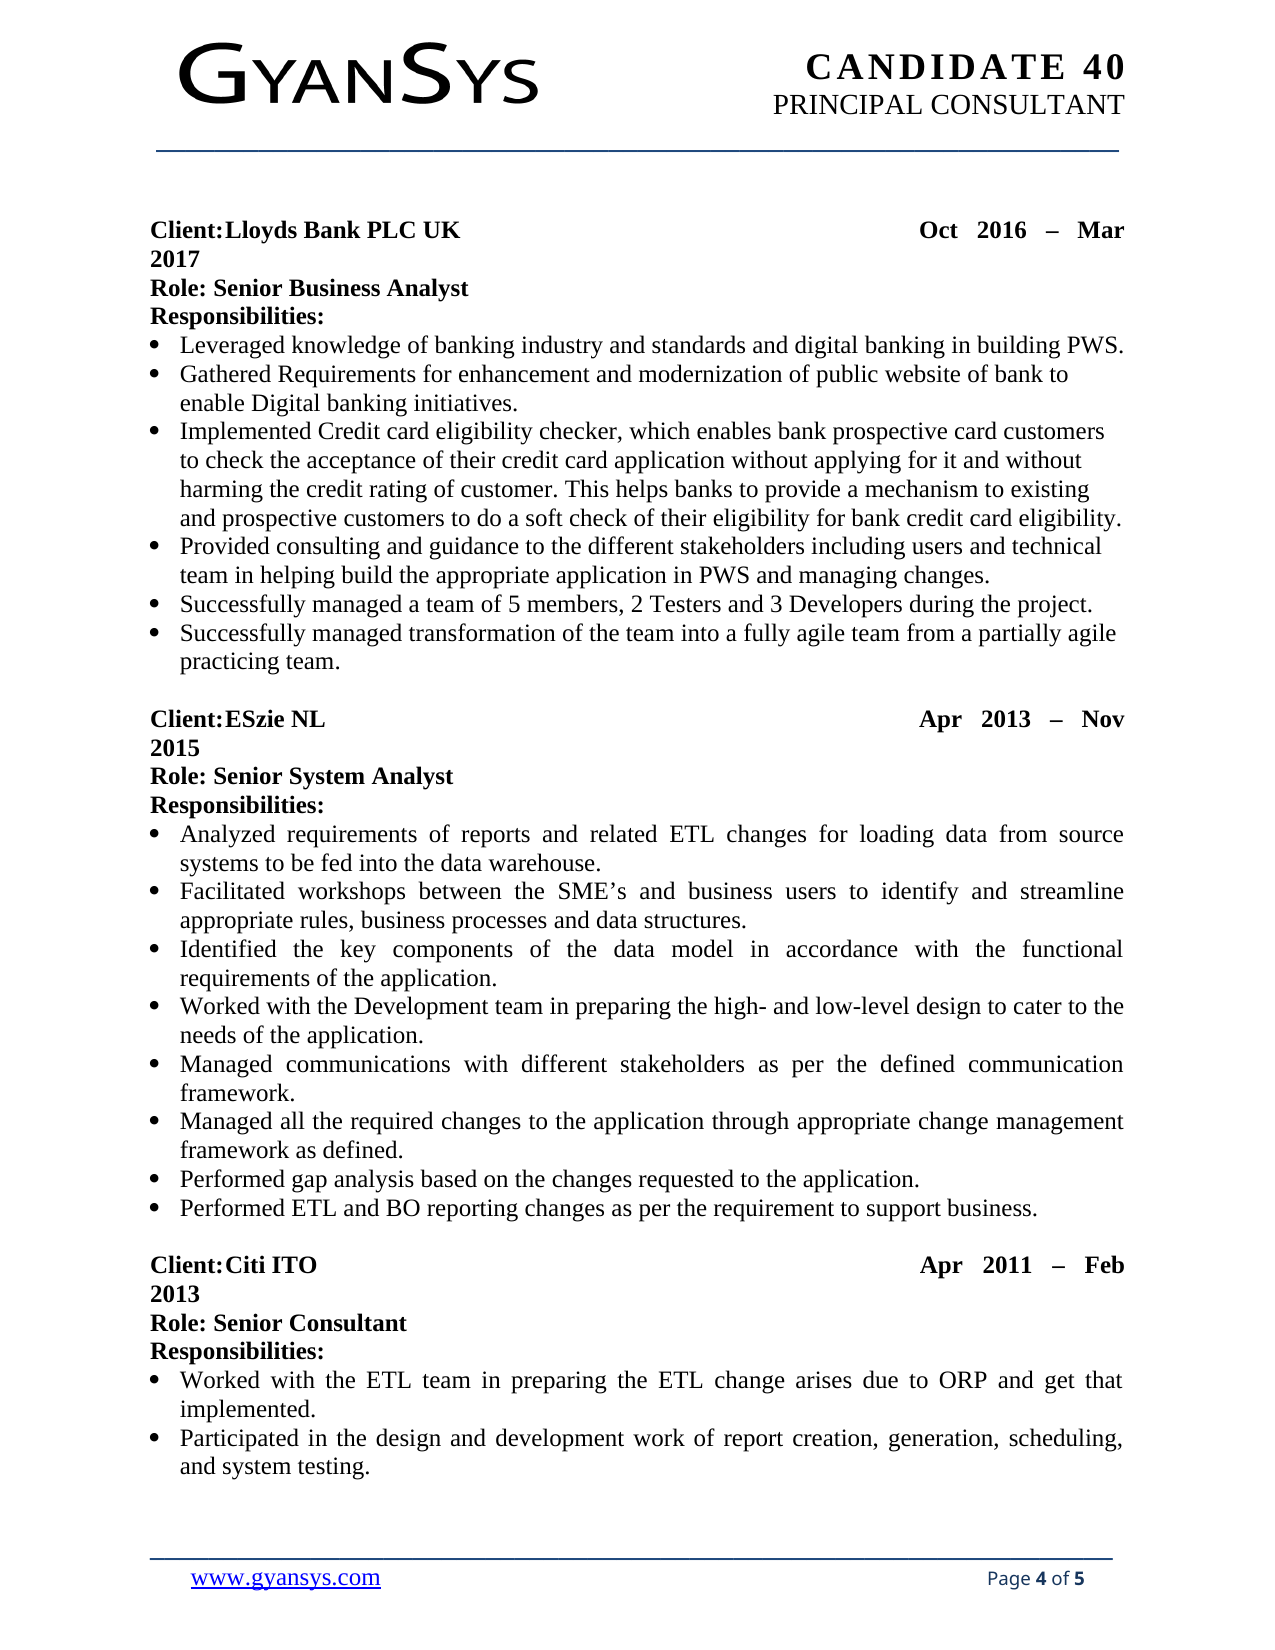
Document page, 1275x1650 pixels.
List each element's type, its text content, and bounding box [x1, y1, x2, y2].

list Worked with the ETL team in preparing the ETL change arises due to ORP and get that implemented. [150, 1365, 1125, 1423]
text Role: Senior Consultant [150, 1308, 1125, 1336]
picture [172, 32, 544, 112]
text Client: ESzie NL Apr 2013 – Nov 2015 [150, 704, 1125, 761]
list Successfully managed a team of 5 members, 2 Testers and 3 Developers during the project. [150, 589, 1125, 618]
text Responsibilities: [150, 301, 1125, 330]
text Client: Lloyds Bank PLC UK Oct 2016 – Mar 2017 [150, 215, 1125, 273]
list Managed all the required changes to the application through appropriate change management framework as defined. [150, 1106, 1125, 1164]
text Role: Senior Business Analyst [150, 273, 1125, 301]
list Facilitated workshops between the SME’s and business users to identify and streamline appropriate rules, business processes and data structures. [150, 876, 1125, 934]
text Role: Senior System Analyst [150, 761, 1125, 790]
text Responsibilities: [150, 1336, 1125, 1365]
list Participated in the design and development work of report creation, generation, scheduling, and system testing. [150, 1423, 1125, 1480]
list Identified the key components of the data model in accordance with the functional requirements of the application. [150, 934, 1125, 991]
list Provided consulting and guidance to the different stakeholders including users and technical team in helping build the appropriate application in PWS and managing changes. [150, 531, 1125, 589]
list Gathered Requirements for enhancement and modernization of public website of bank to enable Digital banking initiatives. [150, 359, 1125, 416]
list Implemented Credit card eligibility checker, which enables bank prospective card customers to check the acceptance of their credit card application without applying for it and without harming the credit rating of customer. This helps banks to provide a mechanism to existing and prospective customers to do a soft check of their eligibility for bank credit card eligibility. [150, 416, 1125, 531]
list Leveraged knowledge of banking industry and standards and digital banking in building PWS. [150, 330, 1125, 359]
text Responsibilities: [150, 790, 1125, 819]
list Analyzed requirements of reports and related ETL changes for loading data from source systems to be fed into the data warehouse. [150, 819, 1125, 876]
list Successfully managed transformation of the team into a fully agile team from a partially agile practicing team. [150, 618, 1125, 675]
text Client: Citi ITO Apr 2011 – Feb 2013 [150, 1250, 1125, 1308]
list Performed gap analysis based on the changes requested to the application. [150, 1164, 1125, 1193]
list Worked with the Development team in preparing the high- and low-level design to cater to the needs of the application. [150, 991, 1125, 1049]
list Managed communications with different stakeholders as per the defined communication framework. [150, 1049, 1125, 1106]
list Performed ETL and BO reporting changes as per the requirement to support business. [150, 1193, 1125, 1221]
